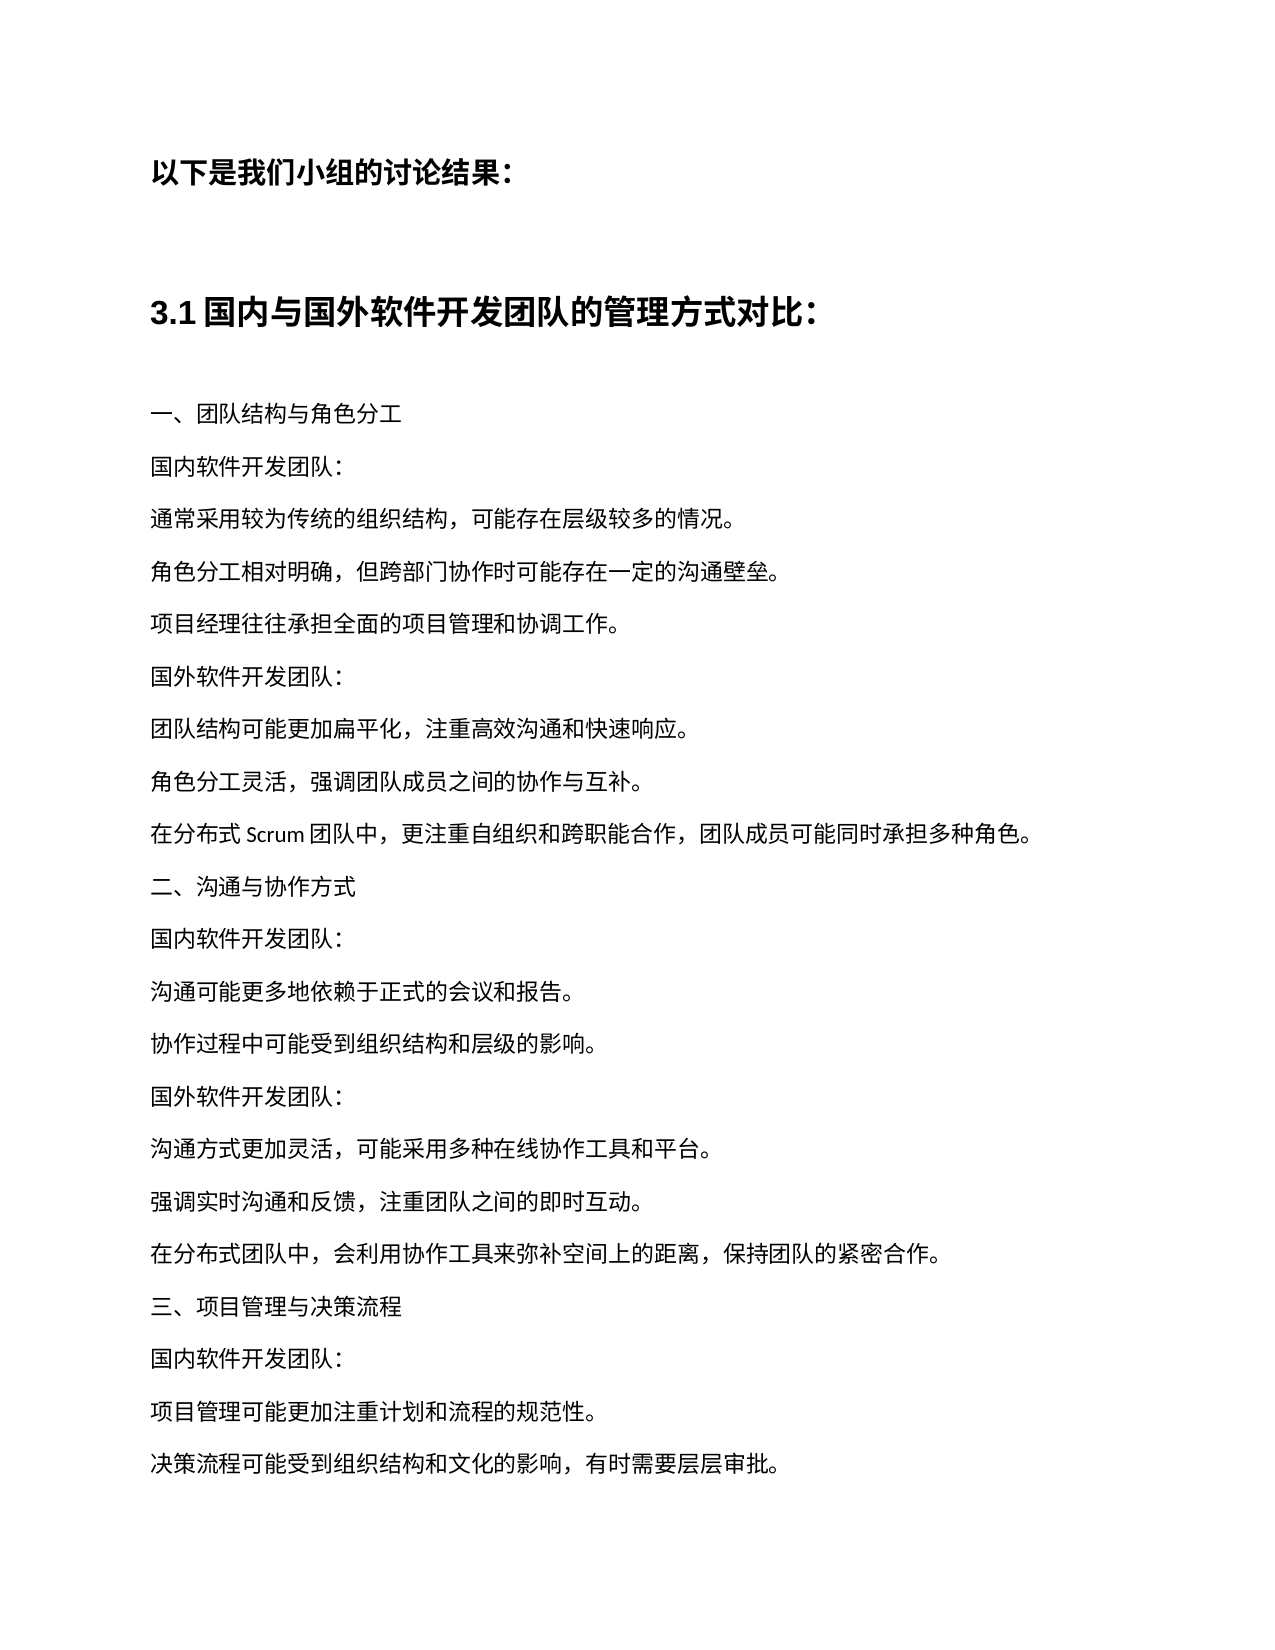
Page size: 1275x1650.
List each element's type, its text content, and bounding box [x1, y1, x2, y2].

text 国外软件开发团队： [150, 658, 1125, 692]
text 决策流程可能受到组织结构和文化的影响，有时需要层层审批。 [150, 1446, 1125, 1479]
text 通常采用较为传统的组织结构，可能存在层级较多的情况。 [150, 501, 1125, 534]
subtitle 3.1国内与国外软件开发团队的管理方式对比： [150, 286, 1125, 334]
text 二、沟通与协作方式 [150, 868, 1125, 902]
text 角色分工相对明确，但跨部门协作时可能存在一定的沟通壁垒。 [150, 553, 1125, 587]
text 三、项目管理与决策流程 [150, 1288, 1125, 1322]
text 在分布式团队中，会利用协作工具来弥补空间上的距离，保持团队的紧密合作。 [150, 1236, 1125, 1269]
text 项目管理可能更加注重计划和流程的规范性。 [150, 1393, 1125, 1427]
text 国内软件开发团队： [150, 448, 1125, 482]
text 沟通方式更加灵活，可能采用多种在线协作工具和平台。 [150, 1131, 1125, 1164]
text 沟通可能更多地依赖于正式的会议和报告。 [150, 973, 1125, 1007]
text 国外软件开发团队： [150, 1078, 1125, 1112]
subtitle 以下是我们小组的讨论结果： [150, 150, 1125, 192]
text 一、团队结构与角色分工 [150, 396, 1125, 429]
text 强调实时沟通和反馈，注重团队之间的即时互动。 [150, 1183, 1125, 1217]
text 在分布式Scrum团队中，更注重自组织和跨职能合作，团队成员可能同时承担多种角色。 [150, 816, 1125, 849]
text 国内软件开发团队： [150, 1341, 1125, 1374]
text 角色分工灵活，强调团队成员之间的协作与互补。 [150, 763, 1125, 797]
text 项目经理往往承担全面的项目管理和协调工作。 [150, 606, 1125, 639]
text 团队结构可能更加扁平化，注重高效沟通和快速响应。 [150, 711, 1125, 744]
text 国内软件开发团队： [150, 921, 1125, 954]
text 协作过程中可能受到组织结构和层级的影响。 [150, 1026, 1125, 1059]
